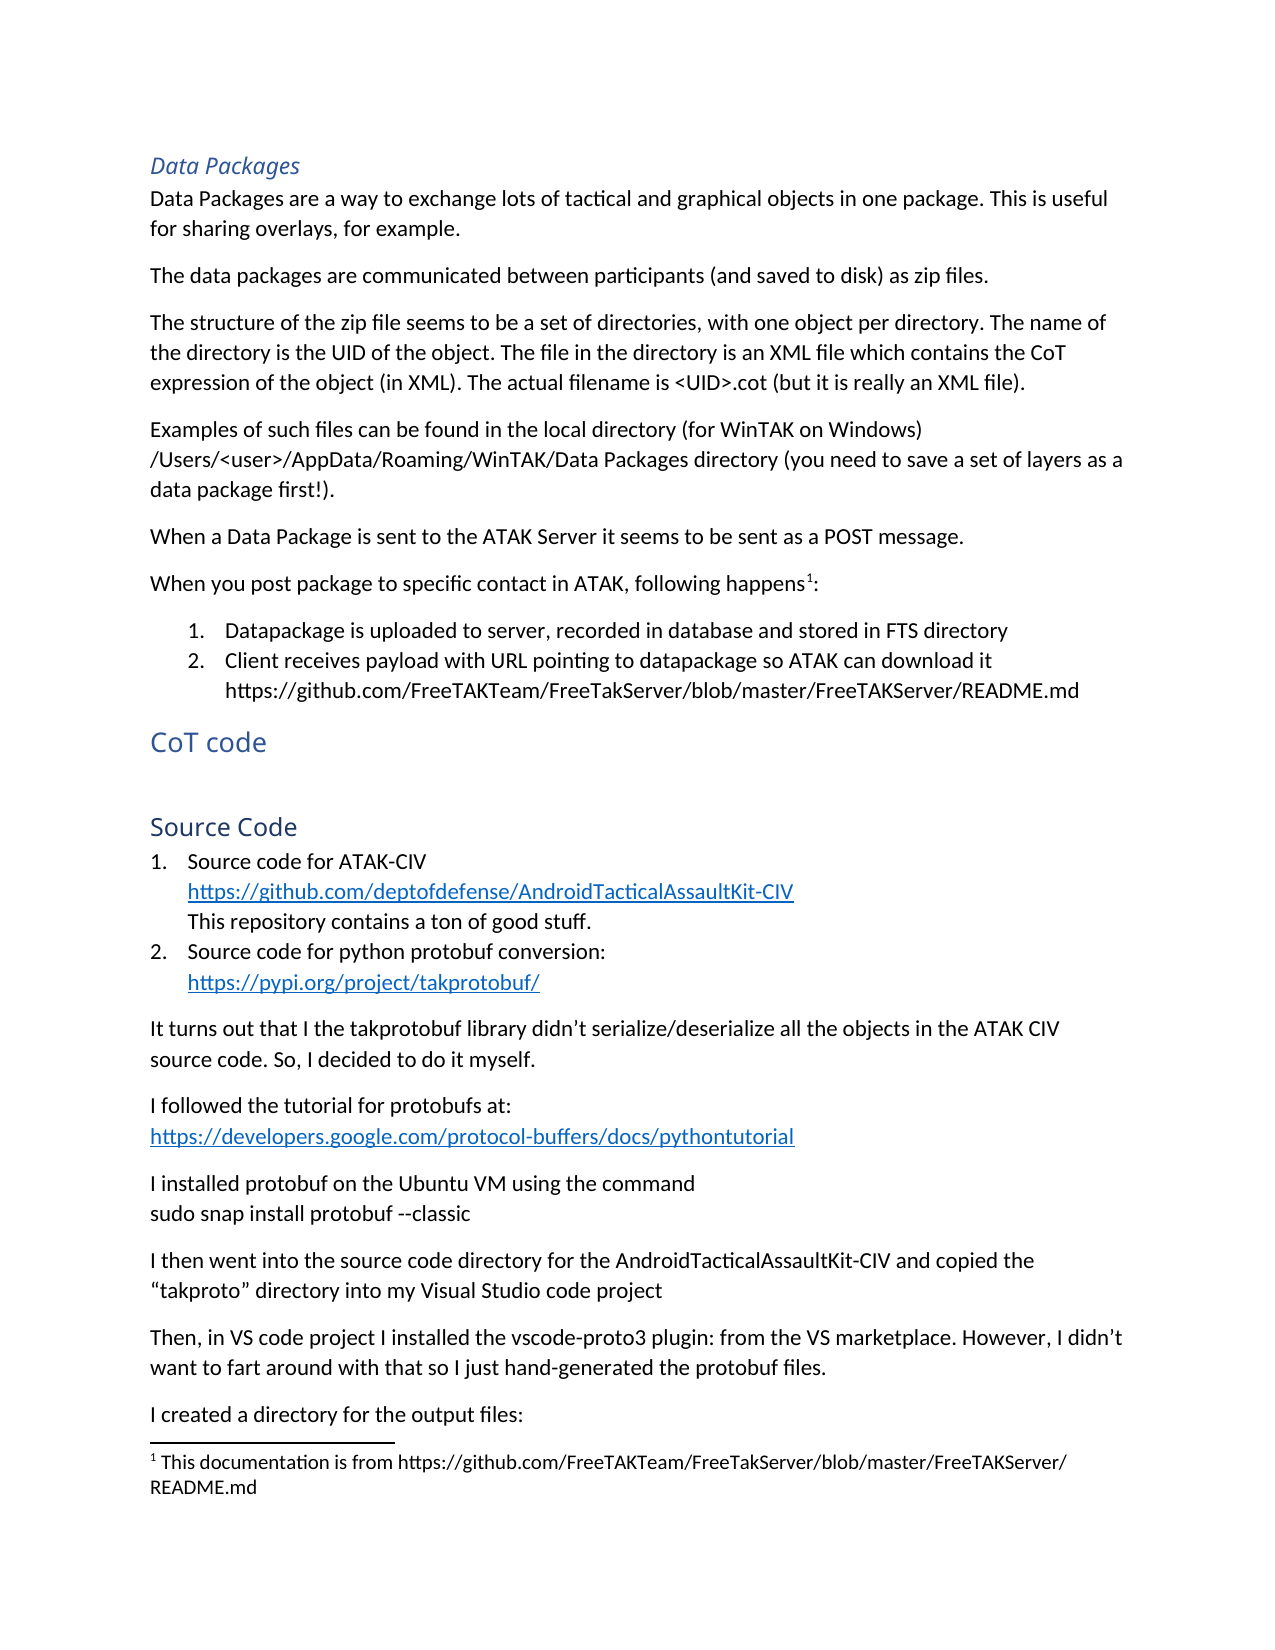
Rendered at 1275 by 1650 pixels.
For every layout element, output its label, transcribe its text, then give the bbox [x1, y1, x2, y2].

text I created a directory for the output files: [150, 1400, 1125, 1428]
text Data Packages are a way to exchange lots of tactical and graphical objects in one package. This is useful for sharing overlays, for example. [150, 184, 1125, 242]
list Source code for ATAK-CIV [150, 847, 1125, 875]
list Source code for python protobuf conversion: [150, 937, 1125, 965]
text Then, in VS code project I installed the vscode-proto3 plugin: from the VS marketplace. However, I didn’t want to fart around with that so I just hand-generated the protobuf files. [150, 1323, 1125, 1381]
text When you post package to specific contact in ATAK, following happens: [150, 569, 1125, 597]
text The structure of the zip file seems to be a set of directories, with one object per directory. The name of the directory is the UID of the object. The file in the directory is an XML file which contains the CoT expression of the object (in XML). The actual filename is <UID>.cot (but it is really an XML file). [150, 308, 1125, 396]
text The data packages are communicated between participants (and saved to disk) as zip files. [150, 261, 1125, 289]
list https://github.com/deptofdefense/AndroidTacticalAssaultKit-CIV [187, 877, 1125, 905]
list Datapackage is uploaded to server, recorded in database and stored in FTS directory [187, 616, 1125, 644]
text I installed protobuf on the Ubuntu VM using the command sudo snap install protobuf --classic [150, 1169, 1125, 1227]
text Examples of such files can be found in the local directory (for WinTAK on Windows) /Users/<user>/AppData/Roaming/WinTAK/Data Packages directory (you need to save a set of layers as a data package first!). [150, 415, 1125, 503]
list Client receives payload with URL pointing to datapackage so ATAK can download it https://github.com/FreeTAKTeam/FreeTakServer/blob/master/FreeTAKServer/README.md [187, 646, 1125, 704]
list https://pypi.org/project/takprotobuf/ [187, 968, 1125, 996]
text It turns out that I the takprotobuf library didn’t serialize/deserialize all the objects in the ATAK CIV source code. So, I decided to do it myself. [150, 1014, 1125, 1073]
text I followed the tutorial for protobufs at: https://developers.google.com/protocol-buffers/docs/pythontutorial [150, 1092, 1125, 1150]
subtitle Source Code [150, 810, 1125, 844]
subtitle Data Packages [150, 150, 1125, 181]
text I then went into the source code directory for the AndroidTacticalAssaultKit-CIV and copied the “takproto” directory into my Visual Studio code project [150, 1246, 1125, 1304]
subtitle CoT code [150, 723, 1125, 760]
text When a Data Package is sent to the ATAK Server it seems to be sent as a POST message. [150, 522, 1125, 550]
list This repository contains a ton of good stuff. [187, 907, 1125, 935]
